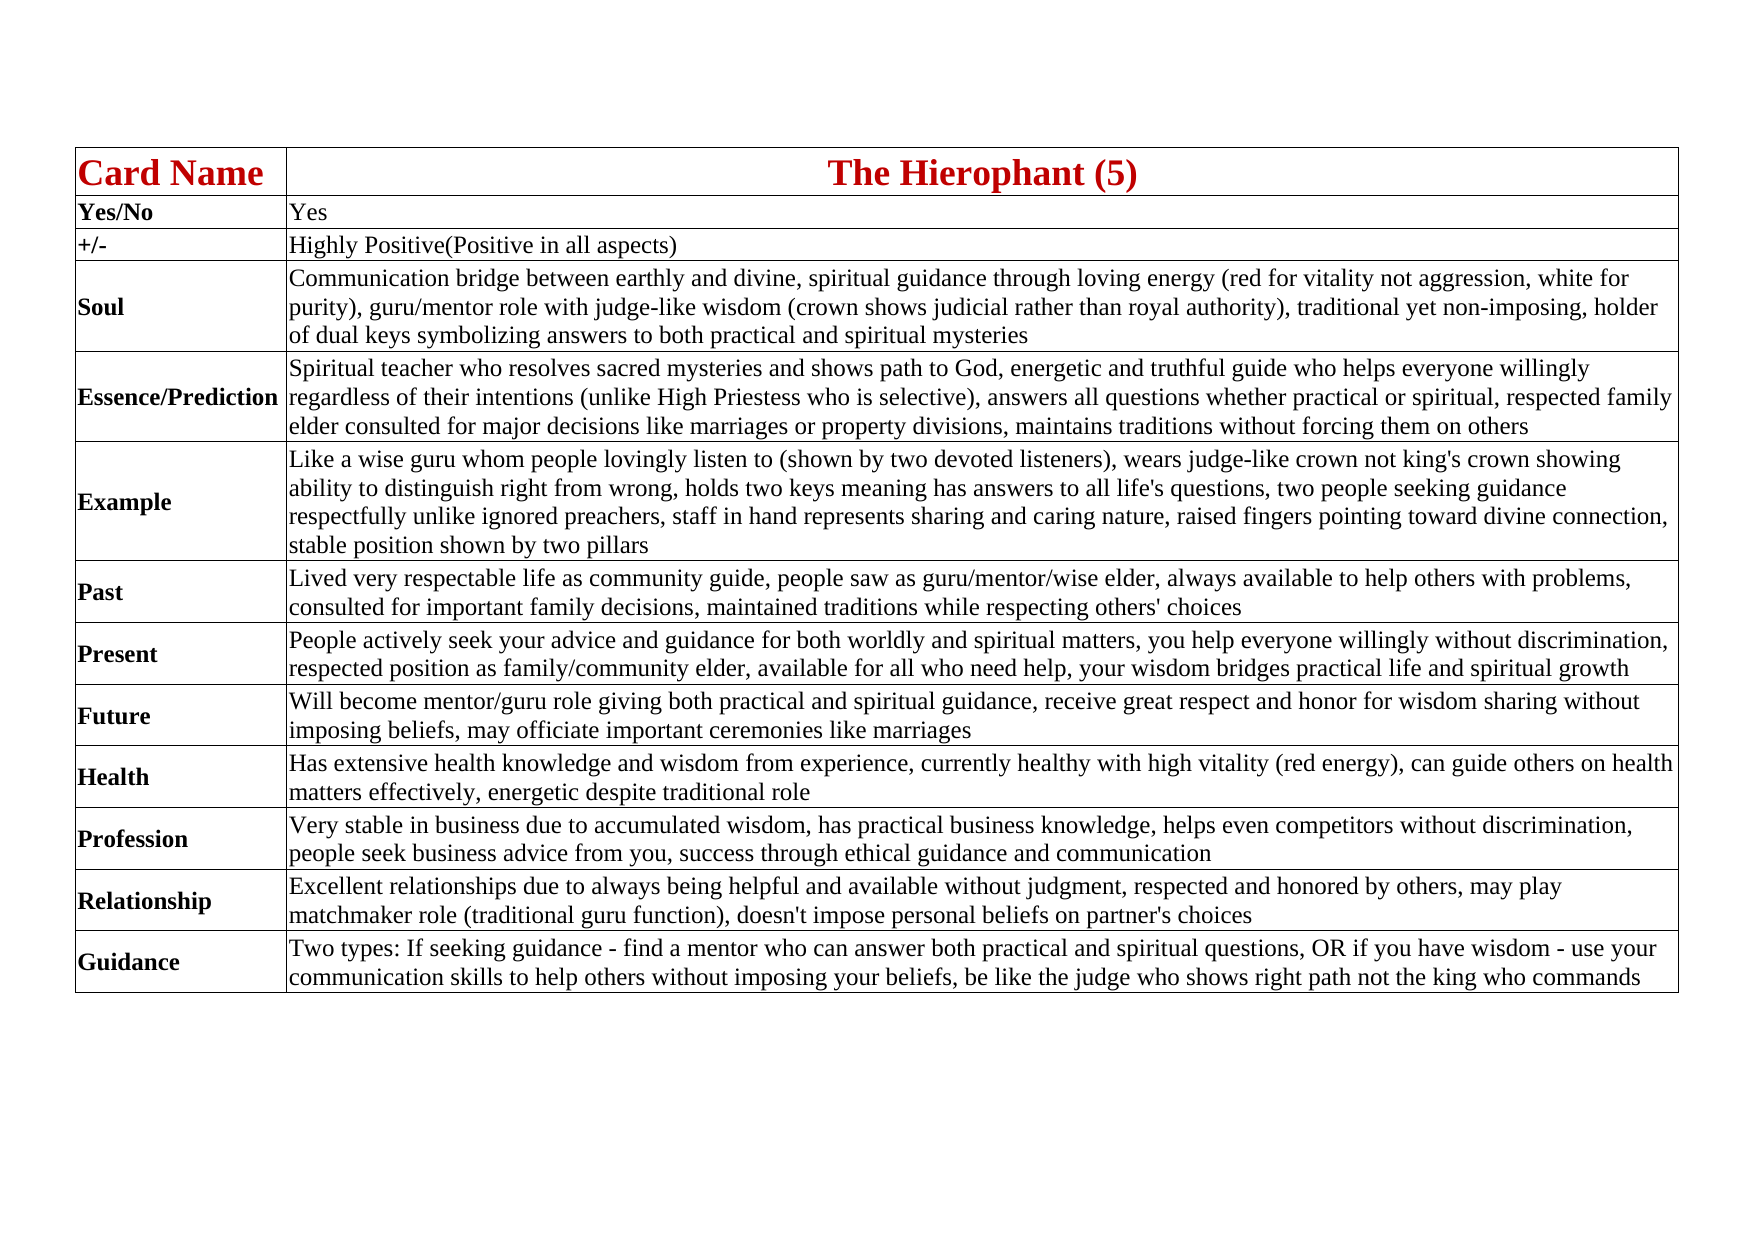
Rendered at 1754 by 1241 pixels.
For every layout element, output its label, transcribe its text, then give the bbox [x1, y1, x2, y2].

table_cell Spiritual teacher who resolves sacred mysteries and shows path to God, energetic and truthful guide who helps everyone willingly regardless of their intentions (unlike High Priestess who is selective), answers all questions whether practical or spiritual, respected family elder consulted for major decisions like marriages or property divisions, maintains traditions without forcing them on others [287, 352, 1678, 441]
table_cell Past [76, 561, 286, 622]
table_cell Health [76, 746, 286, 807]
table_cell Present [76, 623, 286, 684]
table_cell Very stable in business due to accumulated wisdom, has practical business knowledge, helps even competitors without discrimination, people seek business advice from you, success through ethical guidance and communication [287, 808, 1678, 869]
table_cell Future [76, 685, 286, 745]
table_cell Yes/No [76, 196, 286, 227]
table_cell Essence/Prediction [76, 352, 286, 441]
table_cell Example [76, 442, 286, 560]
table_cell Guidance [76, 931, 286, 992]
table_header The Hierophant (5) [287, 148, 1678, 194]
table_cell Lived very respectable life as community guide, people saw as guru/mentor/wise elder, always available to help others with problems, consulted for important family decisions, maintained traditions while respecting others' choices [287, 561, 1678, 622]
table_cell Excellent relationships due to always being helpful and available without judgment, respected and honored by others, may play matchmaker role (traditional guru function), doesn't impose personal beliefs on partner's choices [287, 870, 1678, 930]
table_header Card Name [76, 148, 286, 194]
table_cell Two types: If seeking guidance - find a mentor who can answer both practical and spiritual questions, OR if you have wisdom - use your communication skills to help others without imposing your beliefs, be like the judge who shows right path not the king who commands [287, 931, 1678, 992]
table_cell Highly Positive(Positive in all aspects) [287, 229, 1678, 260]
table_cell Relationship [76, 870, 286, 930]
table_cell Like a wise guru whom people lovingly listen to (shown by two devoted listeners), wears judge-like crown not king's crown showing ability to distinguish right from wrong, holds two keys meaning has answers to all life's questions, two people seeking guidance respectfully unlike ignored preachers, staff in hand represents sharing and caring nature, raised fingers pointing toward divine connection, stable position shown by two pillars [287, 442, 1678, 560]
table_cell Soul [76, 261, 286, 351]
table_cell Has extensive health knowledge and wisdom from experience, currently healthy with high vitality (red energy), can guide others on health matters effectively, energetic despite traditional role [287, 746, 1678, 807]
table_cell Communication bridge between earthly and divine, spiritual guidance through loving energy (red for vitality not aggression, white for purity), guru/mentor role with judge-like wisdom (crown shows judicial rather than royal authority), traditional yet non-imposing, holder of dual keys symbolizing answers to both practical and spiritual mysteries [287, 261, 1678, 351]
table_cell Yes [287, 196, 1678, 227]
table_cell Will become mentor/guru role giving both practical and spiritual guidance, receive great respect and honor for wisdom sharing without imposing beliefs, may officiate important ceremonies like marriages [287, 685, 1678, 745]
table_cell Profession [76, 808, 286, 869]
table_cell +/- [76, 229, 286, 260]
table_cell People actively seek your advice and guidance for both worldly and spiritual matters, you help everyone willingly without discrimination, respected position as family/community elder, available for all who need help, your wisdom bridges practical life and spiritual growth [287, 623, 1678, 684]
